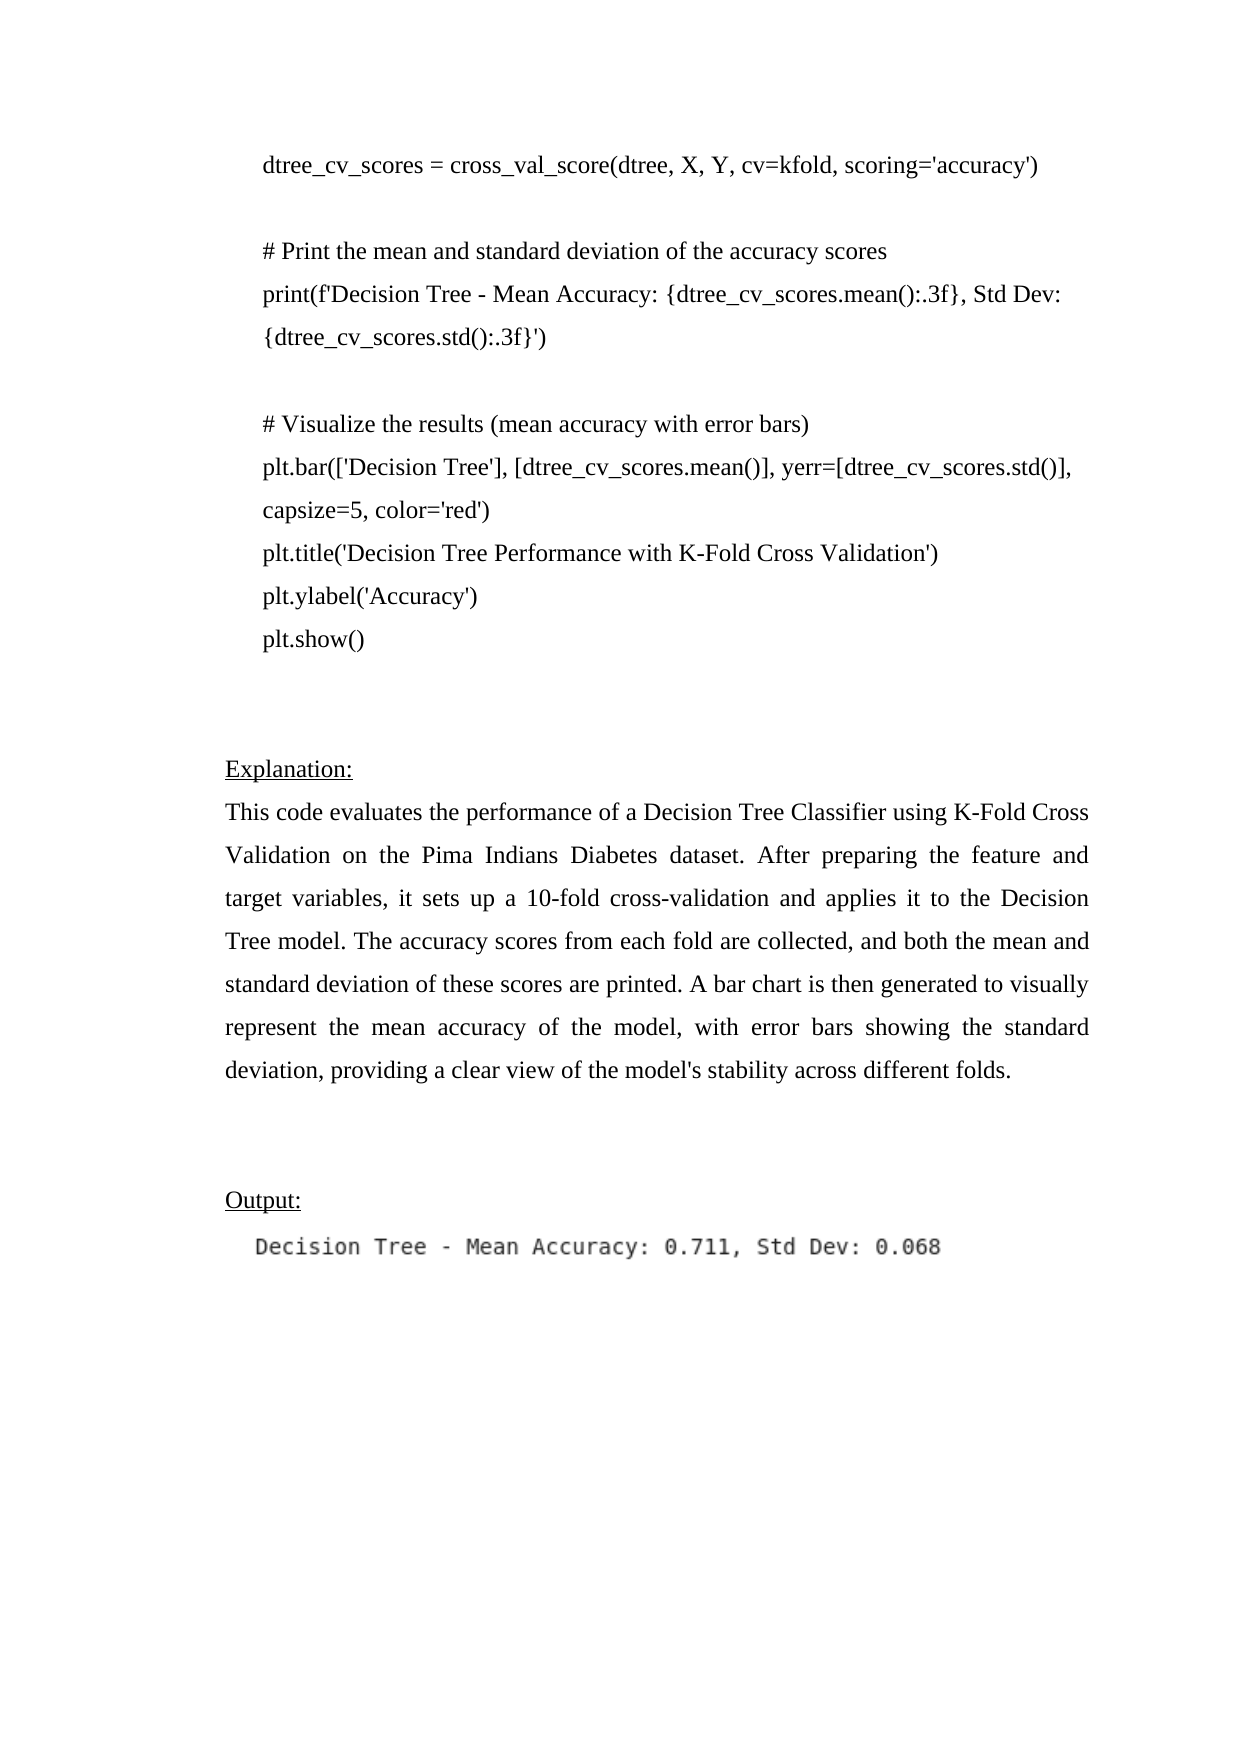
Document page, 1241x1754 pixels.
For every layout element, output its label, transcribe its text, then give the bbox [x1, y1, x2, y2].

list plt.show() [262, 624, 1090, 653]
list plt.title('Decision Tree Performance with K-Fold Cross Validation') [262, 538, 1090, 567]
list # Print the mean and standard deviation of the accuracy scores [262, 236, 1090, 265]
list print(f'Decision Tree - Mean Accuracy: {dtree_cv_scores.mean():.3f}, Std Dev: {dtree_cv_scores.std():.3f}') [262, 279, 1090, 351]
list Output: [225, 1185, 1090, 1214]
list This code evaluates the performance of a Decision Tree Classifier using K-Fold Cross Validation on the Pima Indians Diabetes dataset. After preparing the feature and target variables, it sets up a 10-fold cross-validation and applies it to the Decision Tree model. The accuracy scores from each fold are collected, and both the mean and standard deviation of these scores are printed. A bar chart is then generated to visually represent the mean accuracy of the model, with error bars showing the standard deviation, providing a clear view of the model's stability across different folds. [225, 797, 1090, 1084]
list plt.ylabel('Accuracy') [262, 581, 1090, 610]
list # Visualize the results (mean accuracy with error bars) [262, 409, 1090, 437]
list dtree_cv_scores = cross_val_score(dtree, X, Y, cv=kfold, scoring='accuracy') [262, 150, 1090, 179]
list plt.bar(['Decision Tree'], [dtree_cv_scores.mean()], yerr=[dtree_cv_scores.std()], capsize=5, color='red') [262, 452, 1090, 524]
list Explanation: [225, 754, 1090, 782]
